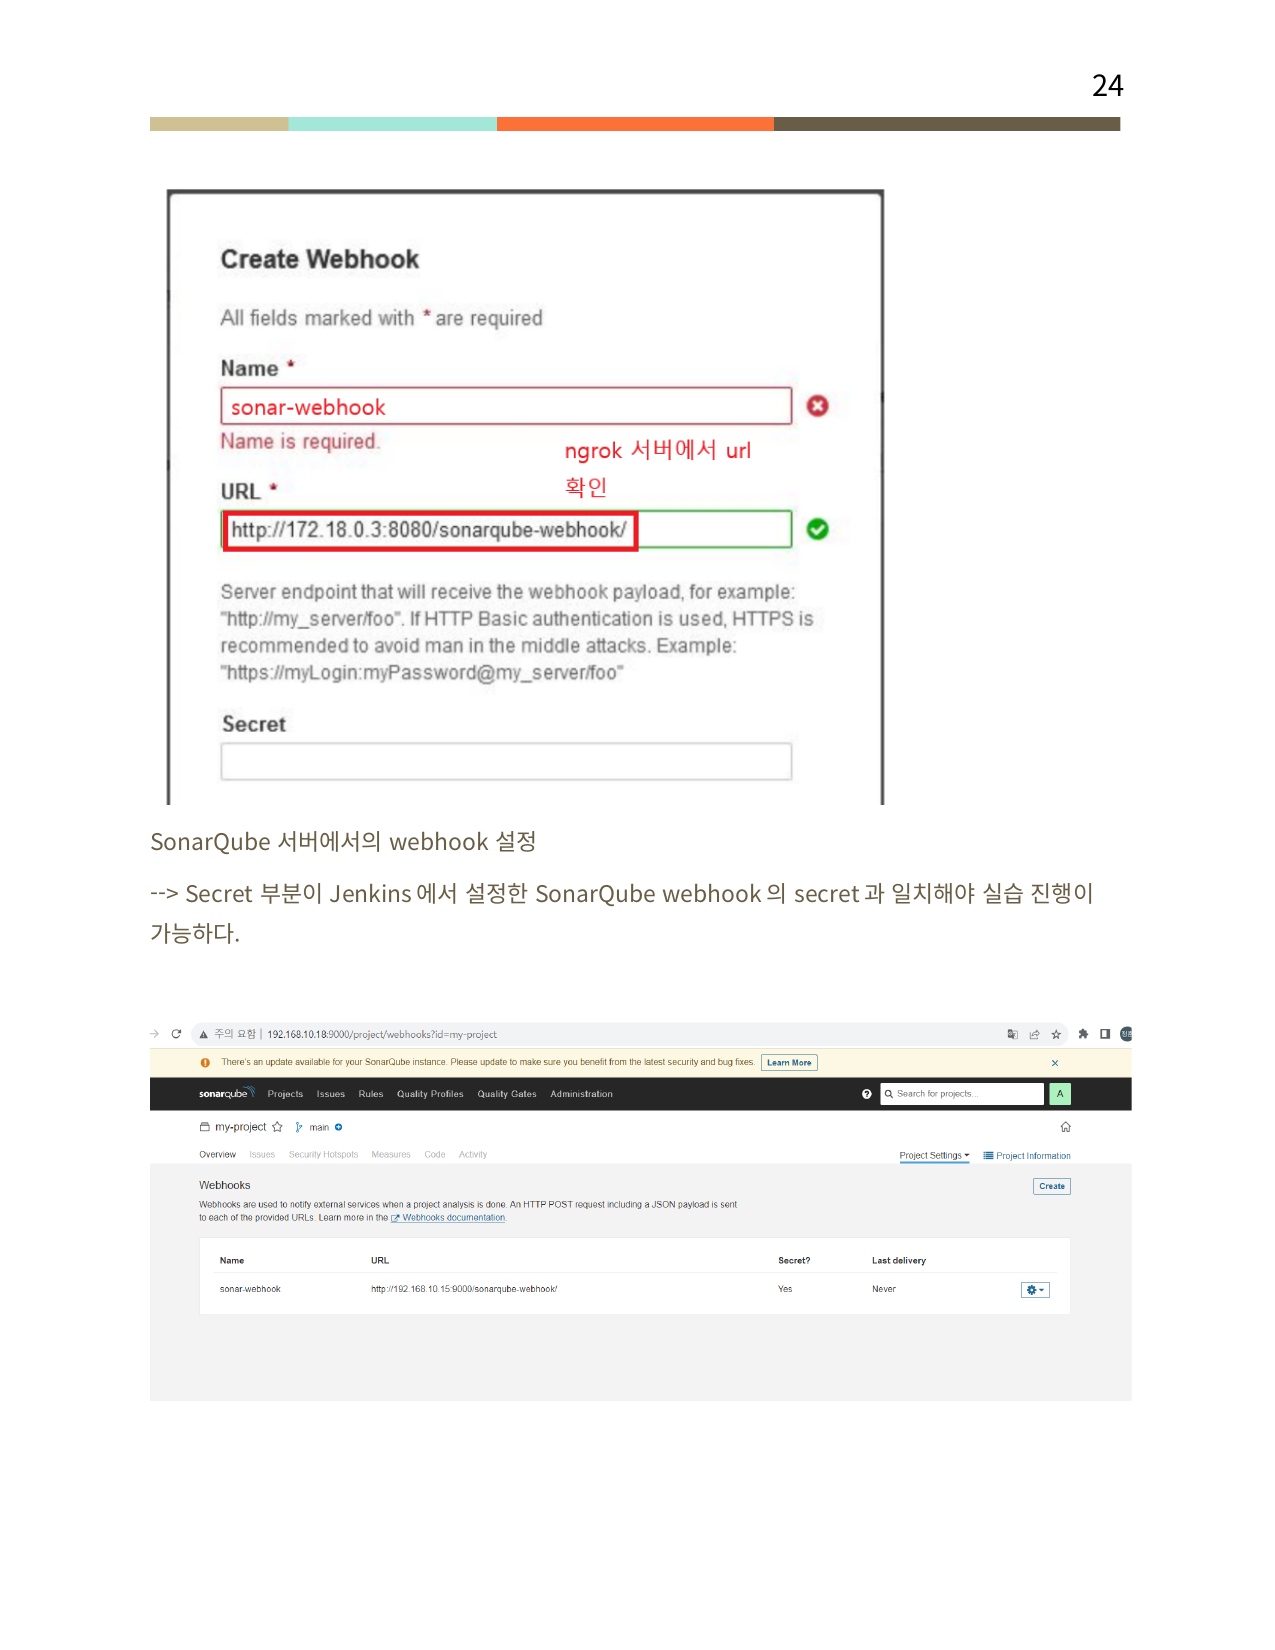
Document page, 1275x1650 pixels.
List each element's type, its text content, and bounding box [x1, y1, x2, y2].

text --> Secret 부분이 Jenkins에서 설정한 SonarQube webhook의 secret과 일치해야 실습 진행이 가능하다. [150, 876, 1125, 949]
text SonarQube 서버에서의 webhook 설정 [150, 824, 1125, 857]
picture [150, 1020, 1132, 1401]
picture [150, 117, 1121, 131]
picture [150, 176, 901, 805]
